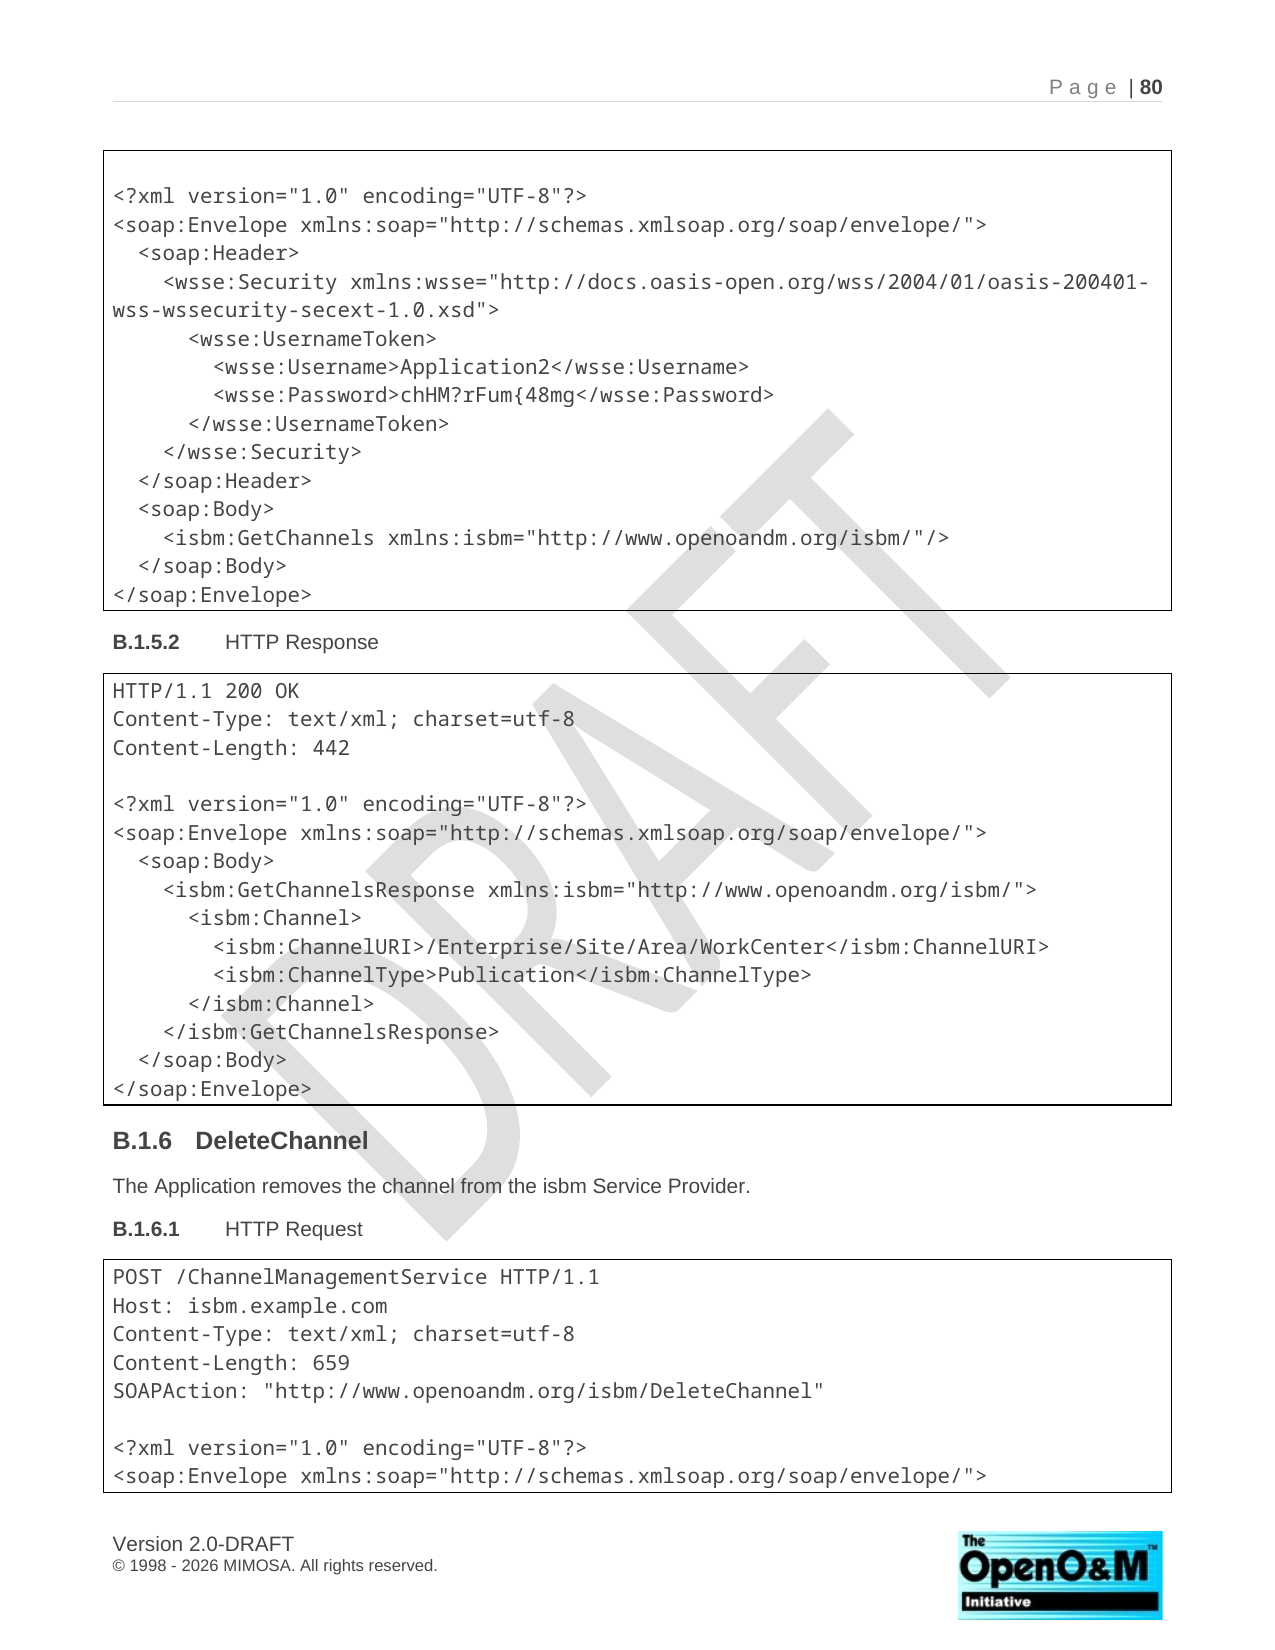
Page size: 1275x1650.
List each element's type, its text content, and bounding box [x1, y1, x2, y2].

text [104, 151, 1171, 610]
picture [1147, 1537, 1156, 1544]
text HTTP/1.1 200 OK Content-Type: text/xml; charset=utf-8 Content-Length: 442 <?xml version="1.0" encoding="UTF-8"?> <soap:Envelope xmlns:soap="http://schemas.xmlsoap.org/soap/envelope/"> <soap:Body> <isbm:GetChannelsResponse xmlns:isbm="http://www.openoandm.org/isbm/"> <isbm:Channel> <isbm:ChannelURI>/Enterprise/Site/Area/WorkCenter</isbm:ChannelURI> <isbm:ChannelType>Publication</isbm:ChannelType> </isbm:Channel> </isbm:GetChannelsResponse> </soap:Body> </soap:Envelope> [104, 674, 1171, 1104]
subtitle DeleteChannel [112, 1126, 1162, 1155]
text The Application removes the channel from the isbm Service Provider. [112, 1174, 1162, 1198]
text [104, 1260, 1171, 1492]
picture [957, 1531, 1156, 1620]
subtitle HTTP Response [112, 630, 1162, 654]
subtitle HTTP Request [112, 1217, 1162, 1241]
